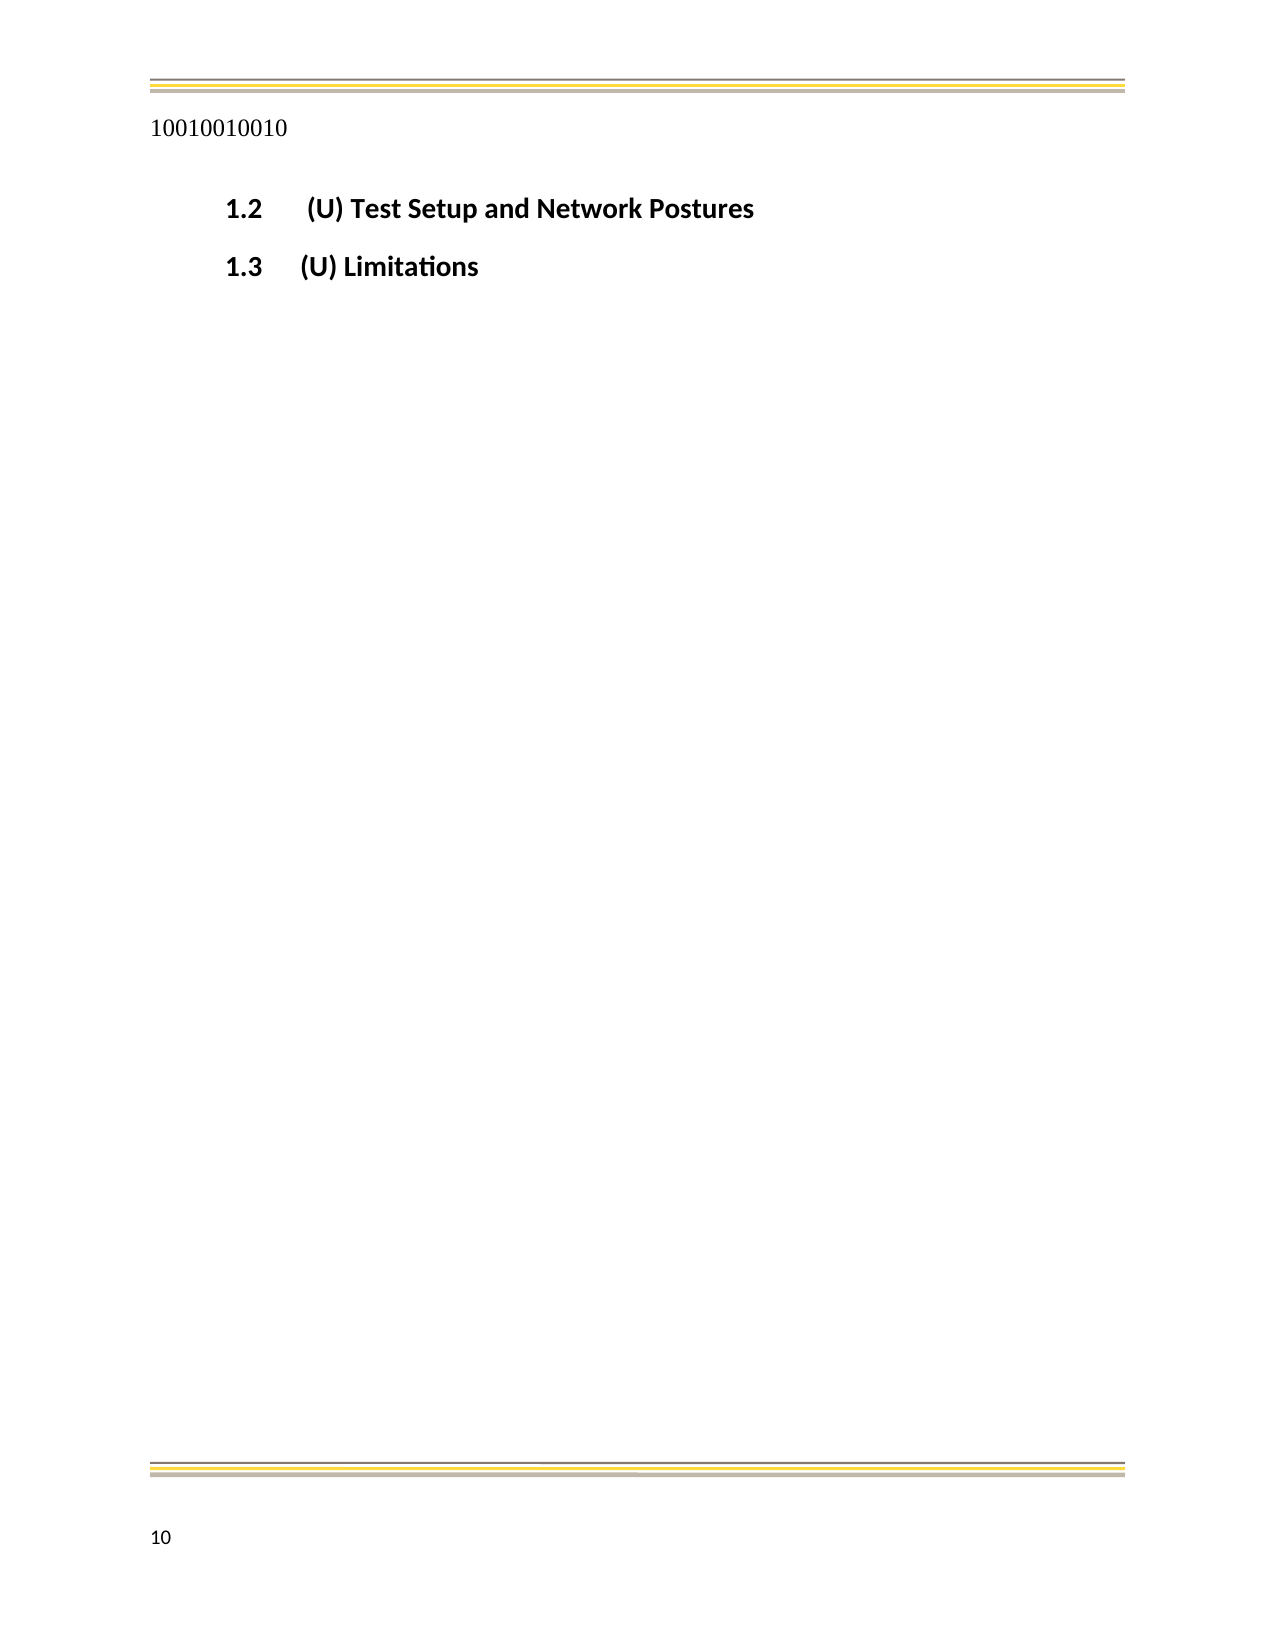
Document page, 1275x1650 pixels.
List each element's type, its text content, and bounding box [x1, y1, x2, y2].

subtitle (U) Limitations [150, 250, 1125, 283]
subtitle (U) Test Setup and Network Postures [150, 192, 1125, 225]
